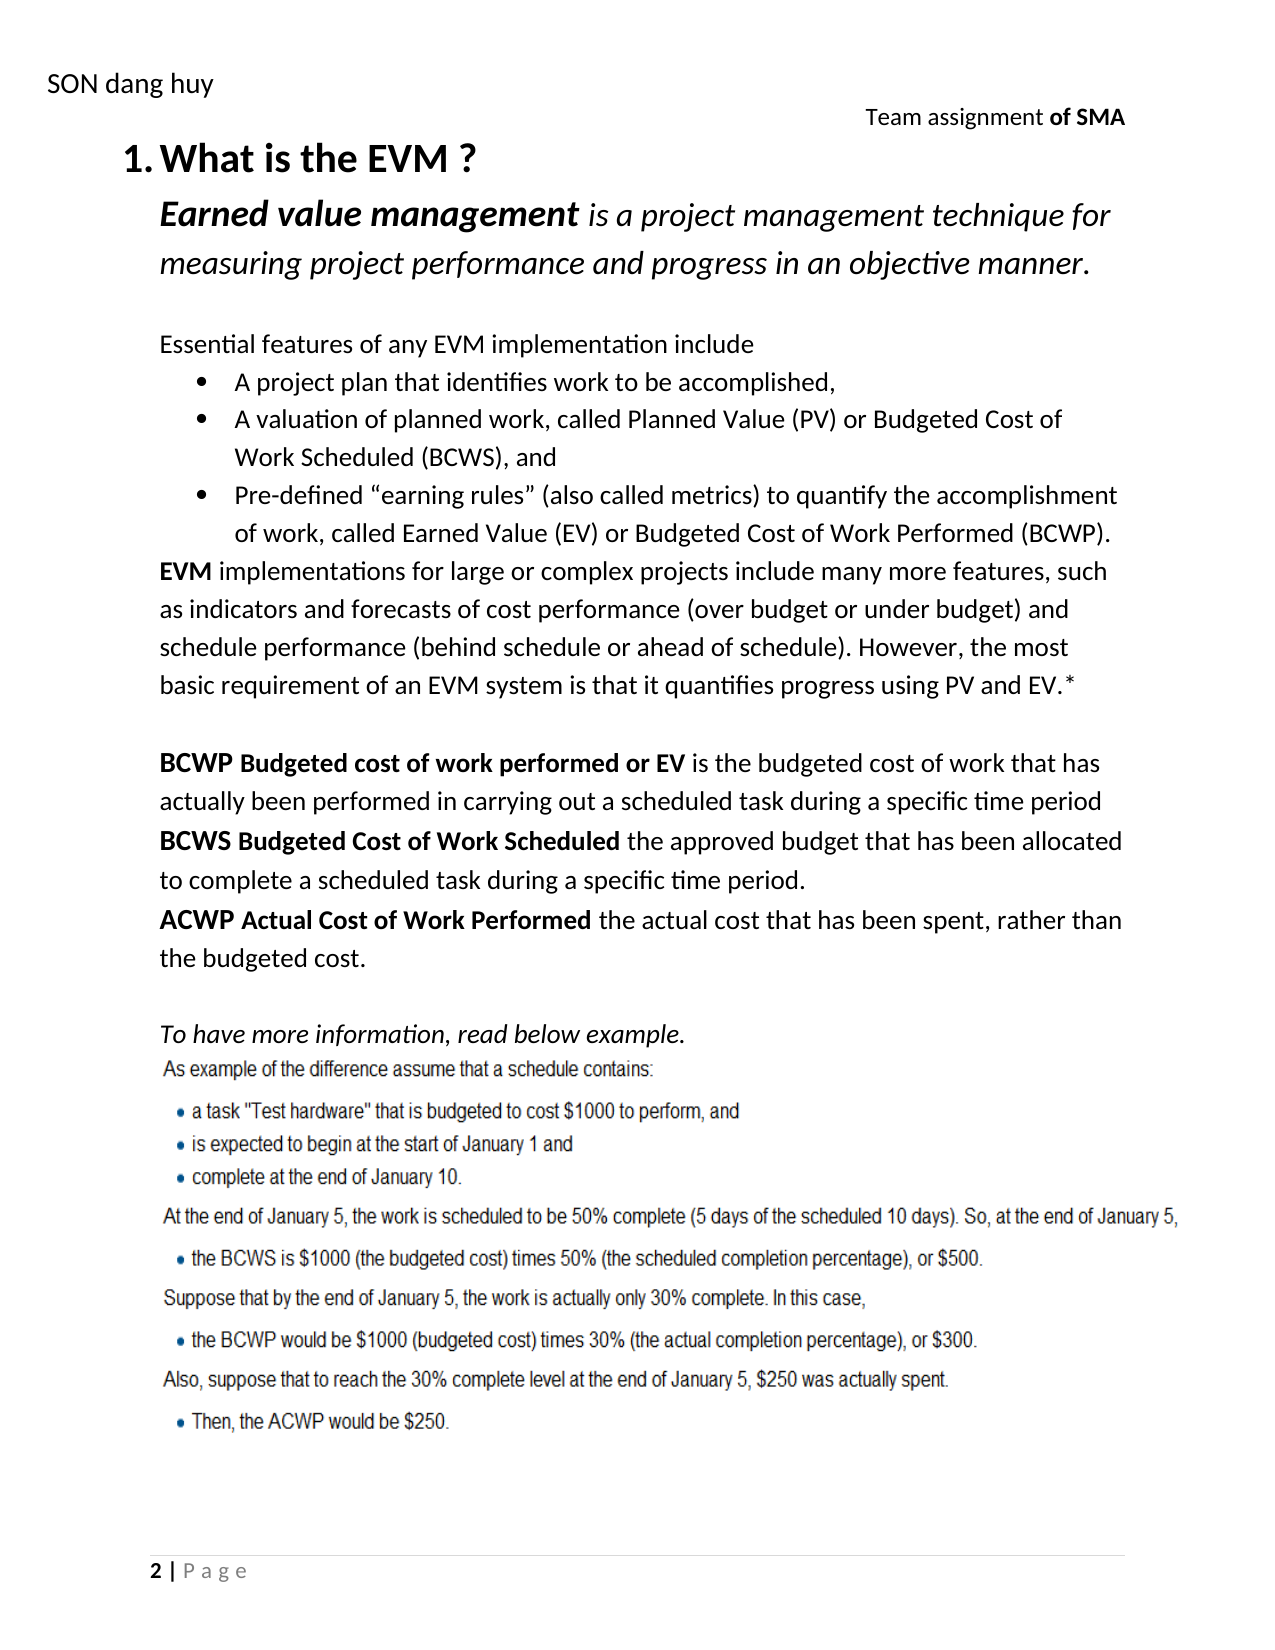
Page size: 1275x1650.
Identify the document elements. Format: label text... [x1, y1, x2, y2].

list A valuation of planned work, called Planned Value (PV) or Budgeted Cost of Work Scheduled (BCWS), and [197, 403, 1125, 473]
list BCWP Budgeted cost of work performed or EV is the budgeted cost of work that has actually been performed in carrying out a scheduled task during a specific time period [159, 744, 1125, 817]
list What is the EVM ? [122, 132, 1125, 183]
list A project plan that identifies work to be accomplished, [197, 365, 1125, 398]
list Earned value management is a project management technique for measuring project performance and progress in an objective manner. [159, 190, 1125, 283]
list Pre-defined “earning rules” (also called metrics) to quantify the accomplishment of work, called Earned Value (EV) or Budgeted Cost of Work Performed (BCWP). [197, 478, 1125, 549]
list EVM implementations for large or complex projects include many more features, such as indicators and forecasts of cost performance (over budget or under budget) and schedule performance (behind schedule or ahead of schedule). However, the most basic requirement of an EVM system is that it quantifies progress using PV and EV.* [159, 554, 1125, 701]
list ACWP Actual Cost of Work Performed the actual cost that has been spent, rather than the budgeted cost. [159, 901, 1125, 974]
list To have more information, read below example. [159, 1017, 1125, 1050]
picture [159, 1055, 1208, 1446]
list BCWS Budgeted Cost of Work Scheduled the approved budget that has been allocated to complete a scheduled task during a specific time period. [159, 822, 1125, 896]
list Essential features of any EVM implementation include [159, 327, 1125, 360]
